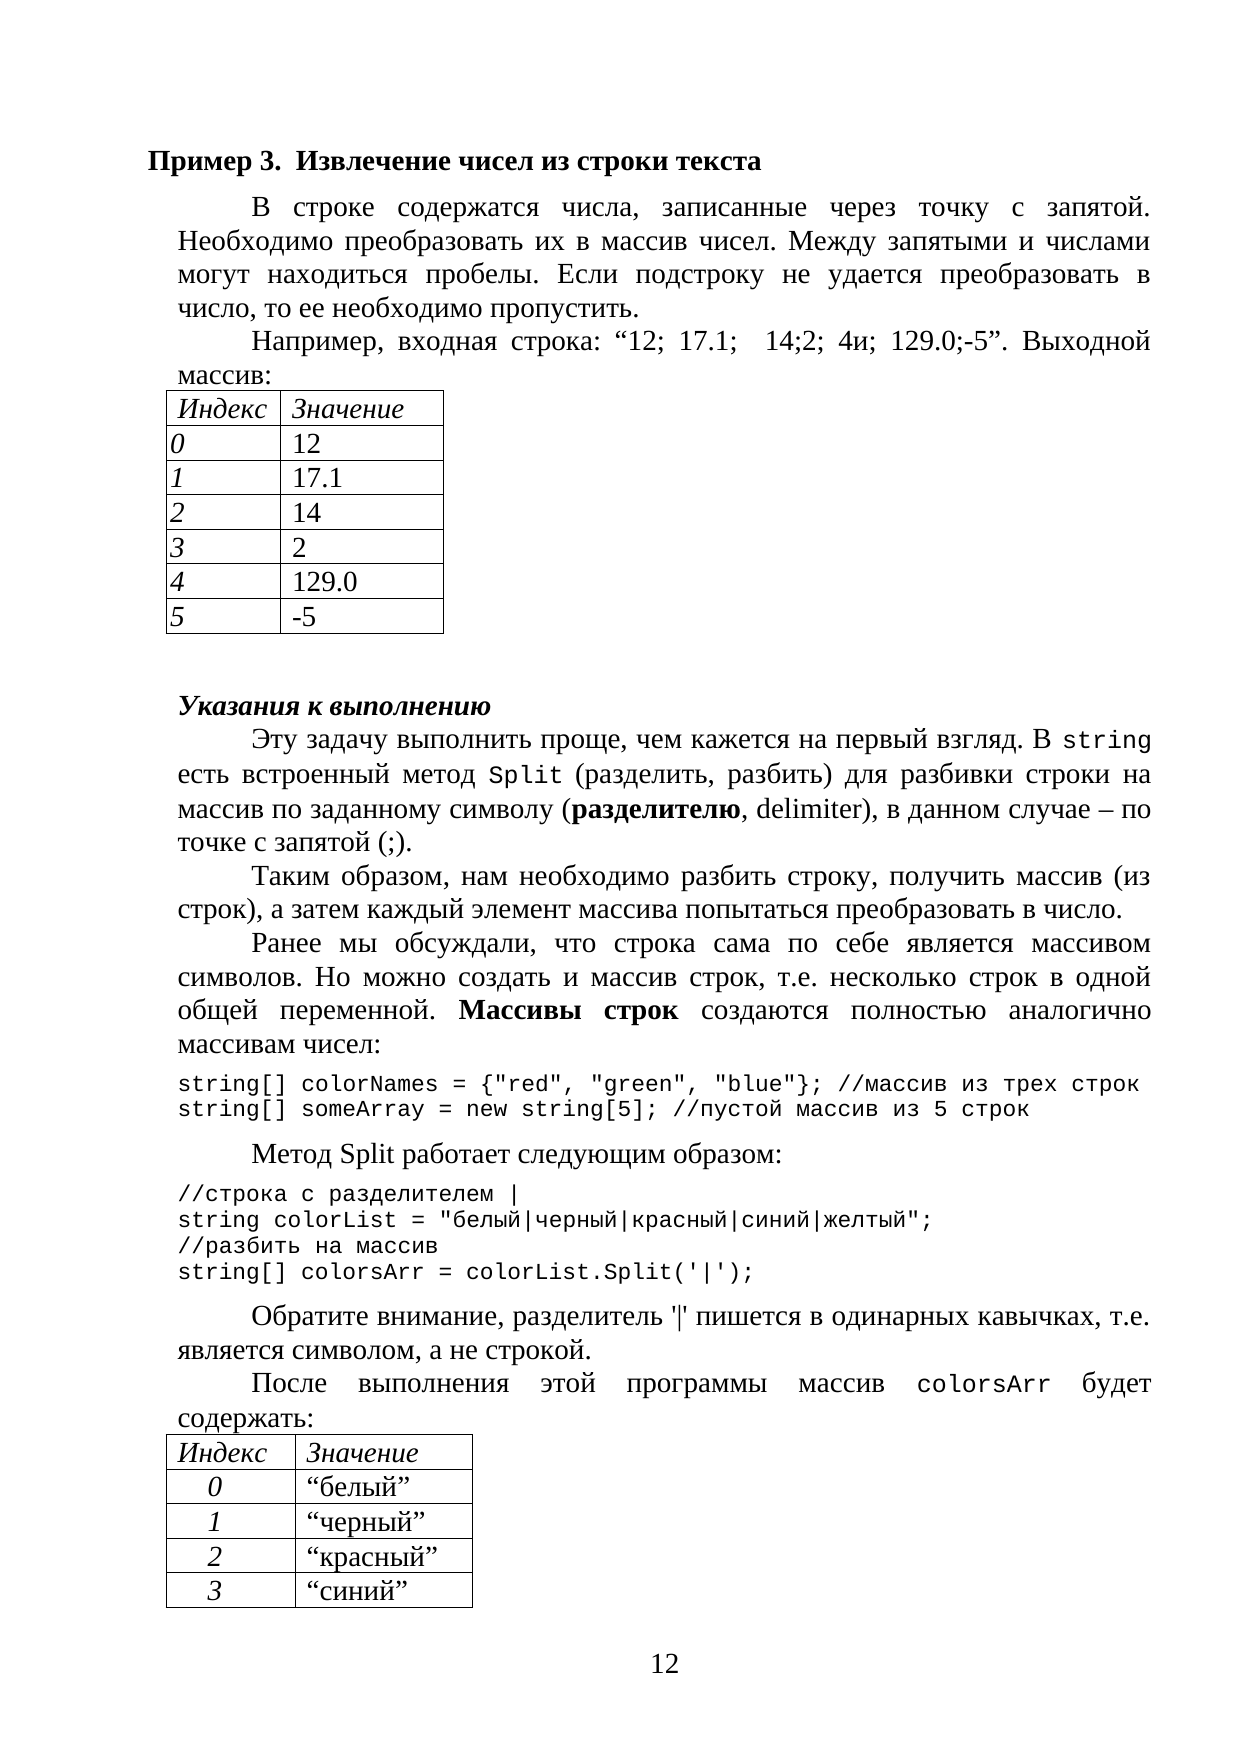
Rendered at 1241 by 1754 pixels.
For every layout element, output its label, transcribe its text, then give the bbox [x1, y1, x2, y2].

subtitle Извлечение чисел из строки текста [215, 143, 1152, 177]
text string[] someArray = new string[5]; //пустой массив из 5 строк [177, 1098, 1152, 1124]
table_cell [167, 426, 280, 459]
table_cell 12 [281, 426, 443, 459]
subtitle Указания к выполнению [177, 688, 1152, 721]
text Метод Split работает следующим образом: [177, 1136, 1152, 1170]
table_cell [167, 1470, 295, 1503]
table_header Индекс [167, 391, 280, 425]
table_header Значение [296, 1435, 472, 1468]
table_header Индекс [167, 1435, 295, 1468]
table_header Значение [281, 391, 443, 425]
text string[] colorsArr = colorList.Split('|'); [177, 1260, 1152, 1286]
table_cell [167, 1539, 295, 1572]
table_cell [167, 461, 280, 494]
table_cell [167, 530, 280, 563]
table_cell [167, 1504, 295, 1538]
text string colorList = "белый|черный|красный|синий|желтый"; [177, 1208, 1152, 1234]
table_cell 17.1 [281, 461, 443, 494]
text //строка с разделителем | [177, 1182, 1152, 1208]
text Таким образом, нам необходимо разбить строку, получить массив (из строк), а затем каждый элемент массива попытаться преобразовать в число. [177, 858, 1152, 925]
text //разбить на массив [177, 1234, 1152, 1260]
table_cell “белый” [296, 1470, 472, 1503]
table_cell [167, 495, 280, 529]
table_cell [167, 564, 280, 598]
table_cell “красный” [296, 1539, 472, 1572]
table_cell [167, 1573, 295, 1607]
table_cell 2 [281, 530, 443, 563]
text В строке содержатся числа, записанные через точку с запятой. Необходимо преобразовать их в массив чисел. Между запятыми и числами могут находиться пробелы. Если подстроку не удается преобразовать в число, то ее необходимо пропустить. [177, 189, 1152, 323]
table_cell [167, 599, 280, 632]
table_cell “синий” [296, 1573, 472, 1607]
text Ранее мы обсуждали, что строка сама по себе является массивом символов. Но можно создать и массив строк, т.е. несколько строк в одной общей переменной. Массивы строк создаются полностью аналогично массивам чисел: [177, 925, 1152, 1059]
table_cell 129.0 [281, 564, 443, 598]
table_cell 14 [281, 495, 443, 529]
table_cell -5 [281, 599, 443, 632]
text Обратите внимание, разделитель '|' пишется в одинарных кавычках, т.е. является символом, а не строкой. [177, 1298, 1152, 1366]
text После выполнения этой программы массив colorsArr будет содержать: [177, 1366, 1152, 1434]
text string[] colorNames = {"red", "green", "blue"}; //массив из трех строк [177, 1072, 1152, 1098]
text Эту задачу выполнить проще, чем кажется на первый взгляд. В string есть встроенный метод Split (разделить, разбить) для разбивки строки на массив по заданному символу (разделителю, delimiter), в данном случае – по точке с запятой (;). [177, 721, 1152, 858]
text Например, входная строка: “12; 17.1; 14;2; 4и; 129.0;-5”. Выходной массив: [177, 323, 1152, 390]
table_cell “черный” [296, 1504, 472, 1538]
